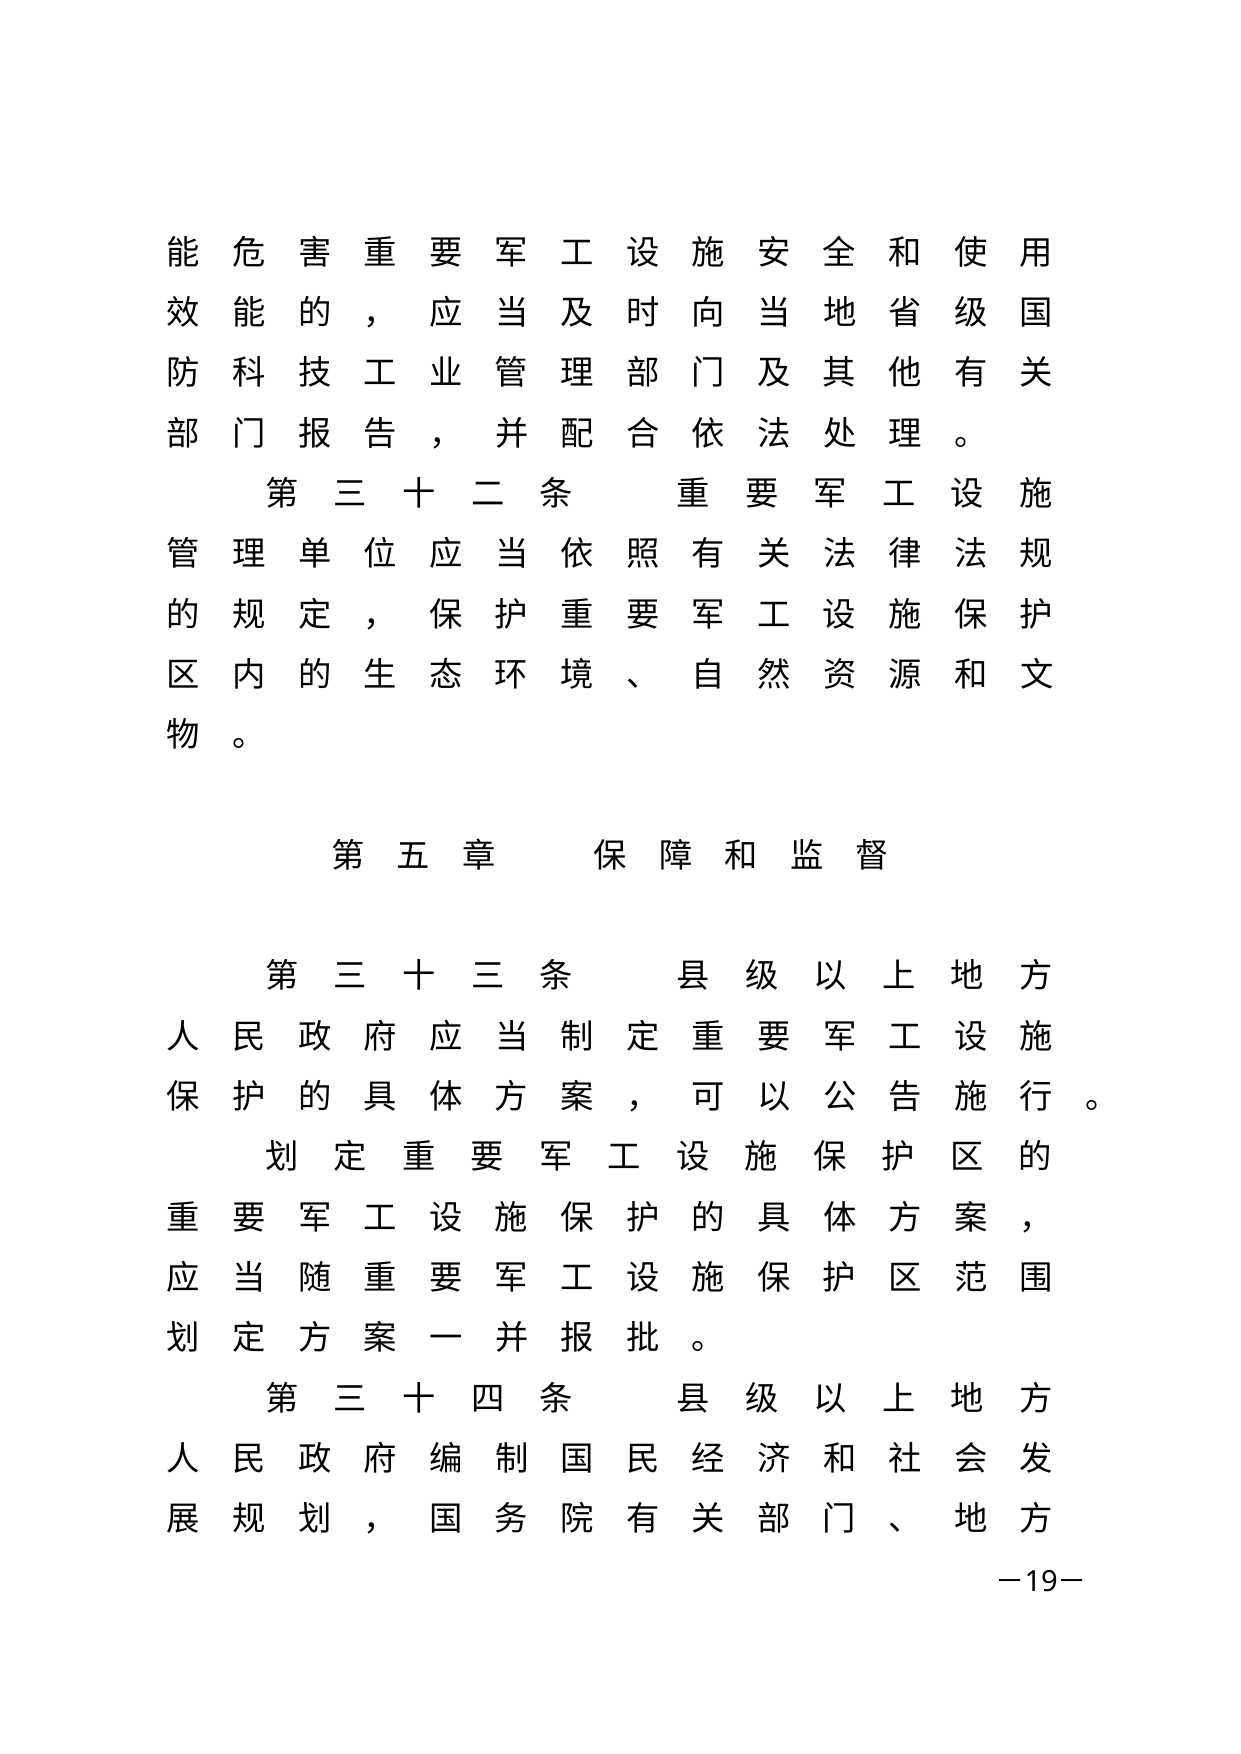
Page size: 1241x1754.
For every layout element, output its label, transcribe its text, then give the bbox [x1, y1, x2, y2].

text 划定重要军工设施保护区的重要军工设施保护的具体方案，应当随重要军工设施保护区范围划定方案一并报批。 [167, 1124, 1085, 1365]
text 第三十二条 重要军工设施管理单位应当依照有关法律法规的规定，保护重要军工设施保护区内的生态环境、自然资源和文物。 [167, 461, 1085, 762]
text 第五章 保障和监督 [167, 823, 1085, 883]
text 第三十三条 县级以上地方人民政府应当制定重要军工设施保护的具体方案，可以公告施行。 [167, 943, 1085, 1124]
text 第三十一条 重要军工设施管理单位应当了解掌握重要军工设施周边社会环境情况，发现可能危害重要军工设施安全和使用效能的，应当及时向当地省级国防科技工业管理部门及其他有关部门报告，并配合依法处理。 [167, 219, 1085, 461]
text 第三十四条 县级以上地方人民政府编制国民经济和社会发展规划，国务院有关部门、地方人民政府编制国土空间规划等规划，应当统筹重要军工设施保护的需要，充分听取国防科技工业管理部门的意见。 [167, 1365, 1085, 1546]
